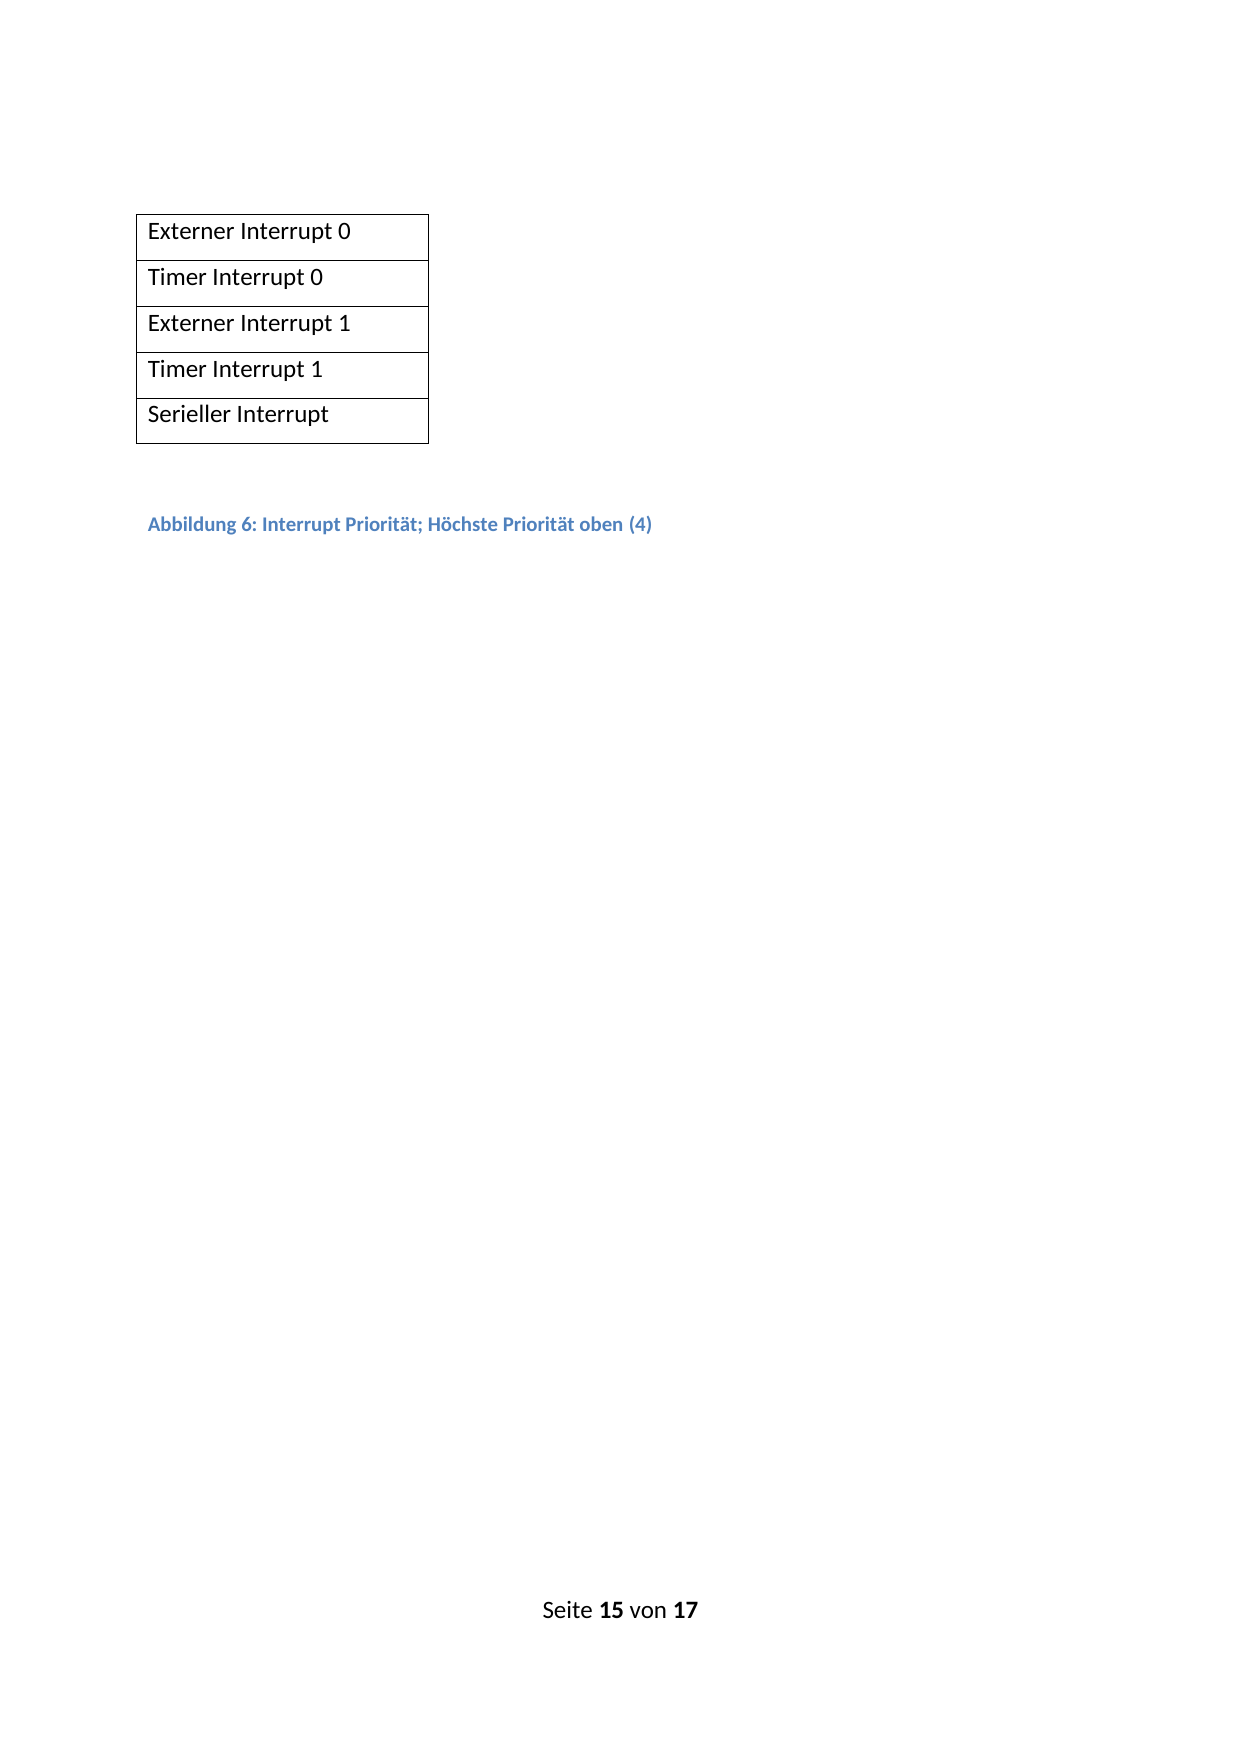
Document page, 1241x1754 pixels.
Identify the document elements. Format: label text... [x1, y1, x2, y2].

text Abbildung : Interrupt Priorität; Höchste Priorität oben [148, 511, 1093, 536]
table_header Externer Interrupt 0 [137, 215, 428, 260]
table_cell Externer Interrupt 1 [137, 307, 428, 352]
table_cell Timer Interrupt 0 [137, 261, 428, 306]
table_cell Timer Interrupt 1 [137, 353, 428, 397]
table_cell Serieller Interrupt [137, 399, 428, 443]
